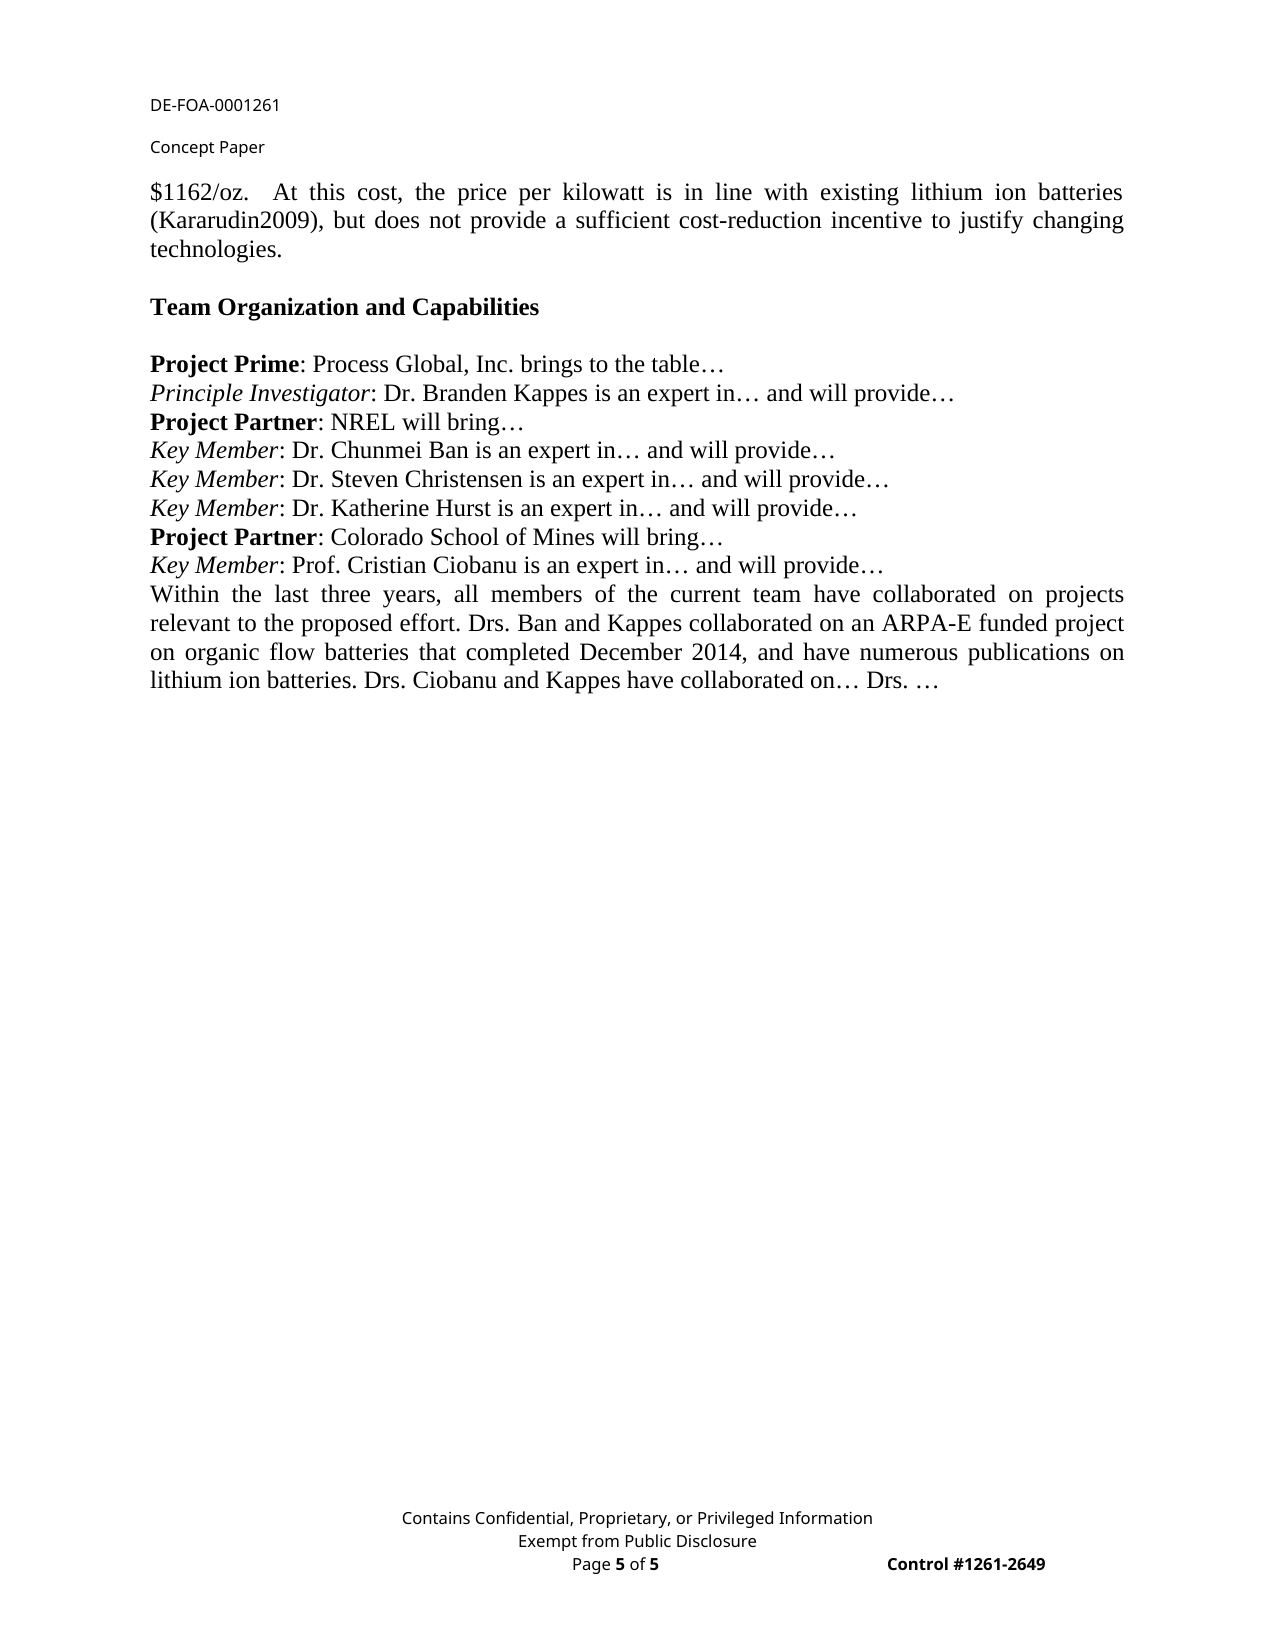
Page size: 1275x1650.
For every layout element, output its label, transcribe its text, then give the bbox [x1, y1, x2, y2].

text Key Member: Dr. Chunmei Ban is an expert in… and will provide… [150, 435, 1125, 464]
text Within the last three years, all members of the current team have collaborated on projects relevant to the proposed effort. Drs. Ban and Kappes collaborated on an ARPA-E funded project on organic flow batteries that completed December 2014, and have numerous publications on lithium ion batteries. Drs. Ciobanu and Kappes have collaborated on… Drs. … [150, 579, 1125, 694]
text Principle Investigator: Dr. Branden Kappes is an expert in… and will provide… [150, 378, 1125, 407]
text Team Organization and Capabilities [150, 292, 1125, 320]
text Key Member: Prof. Cristian Ciobanu is an expert in… and will provide… [150, 550, 1125, 579]
text Project Partner: Colorado School of Mines will bring… [150, 522, 1125, 550]
text Project Prime: Process Global, Inc. brings to the table… [150, 349, 1125, 378]
text Project Partner: NREL will bring… [150, 407, 1125, 435]
text Key Member: Dr. Katherine Hurst is an expert in… and will provide… [150, 493, 1125, 522]
text Key Member: Dr. Steven Christensen is an expert in… and will provide… [150, 464, 1125, 493]
